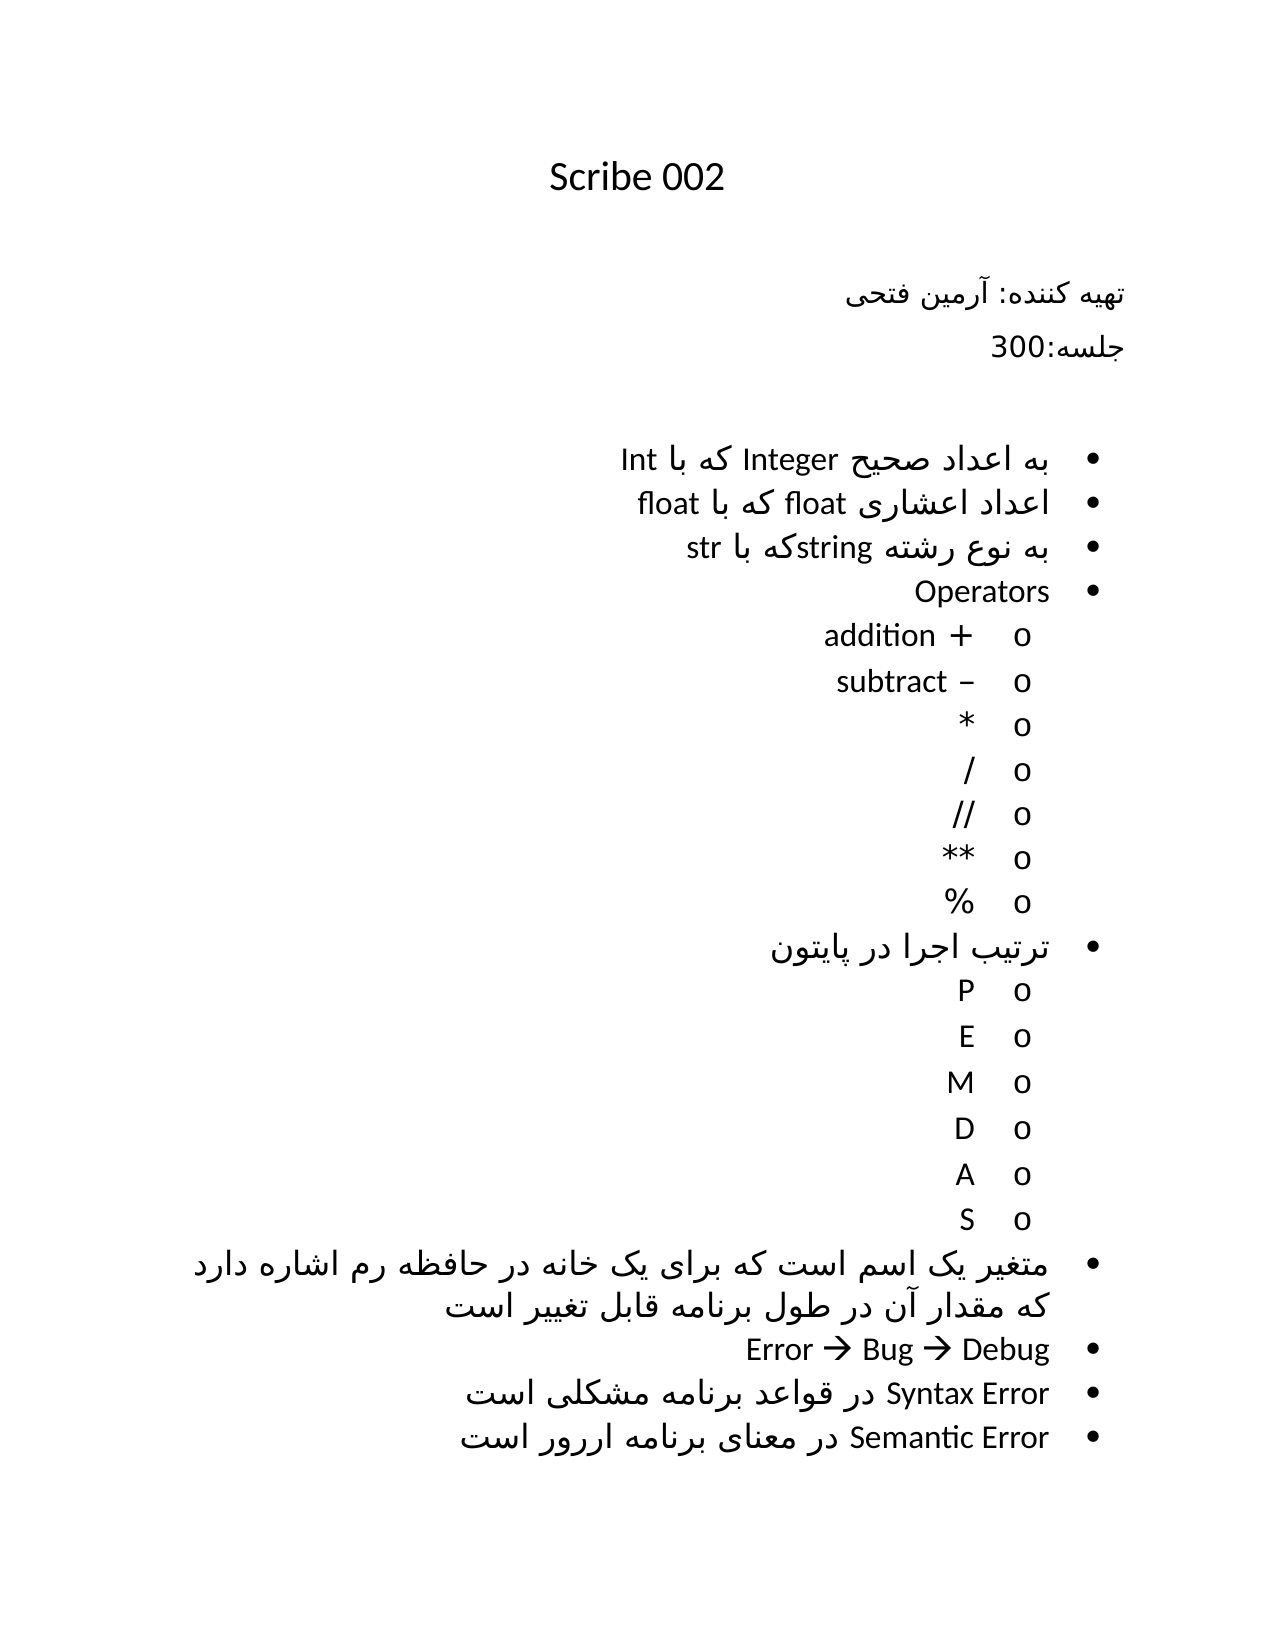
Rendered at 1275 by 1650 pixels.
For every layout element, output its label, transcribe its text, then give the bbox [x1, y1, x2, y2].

list * [150, 706, 1012, 747]
list به اعداد صحیح Integer که با Int [150, 438, 1087, 479]
list ** [150, 839, 1012, 880]
list % [150, 883, 1012, 924]
text جلسه:300 [150, 330, 1125, 364]
list M [150, 1061, 1012, 1103]
list – subtract [150, 660, 1012, 703]
list Error Bug Debug [150, 1328, 1087, 1369]
list D [150, 1107, 1012, 1149]
list Operators [150, 570, 1087, 611]
list Syntax Error در قواعد برنامه مشکلی است [150, 1372, 1087, 1413]
list A [150, 1152, 1012, 1195]
list S [150, 1198, 1012, 1241]
list + addition [150, 614, 1012, 657]
list Semantic Error در معنای برنامه اررور است [150, 1416, 1087, 1457]
list // [150, 794, 1012, 836]
list متغیر یک اسم است که برای یک خانه در حافظه رم اشاره دارد که مقدار آن در طول برنامه قابل تغییر است [150, 1244, 1087, 1325]
text Scribe 002 [150, 150, 1125, 201]
list P [150, 969, 1012, 1012]
list اعداد اعشاری float که با float [150, 482, 1087, 523]
list / [150, 750, 1012, 791]
list E [150, 1015, 1012, 1057]
list به نوع رشته stringکه با str [150, 526, 1087, 567]
list ترتیب اجرا در پایتون [150, 927, 1087, 966]
text تهیه کننده: آرمین فتحی [150, 277, 1125, 311]
